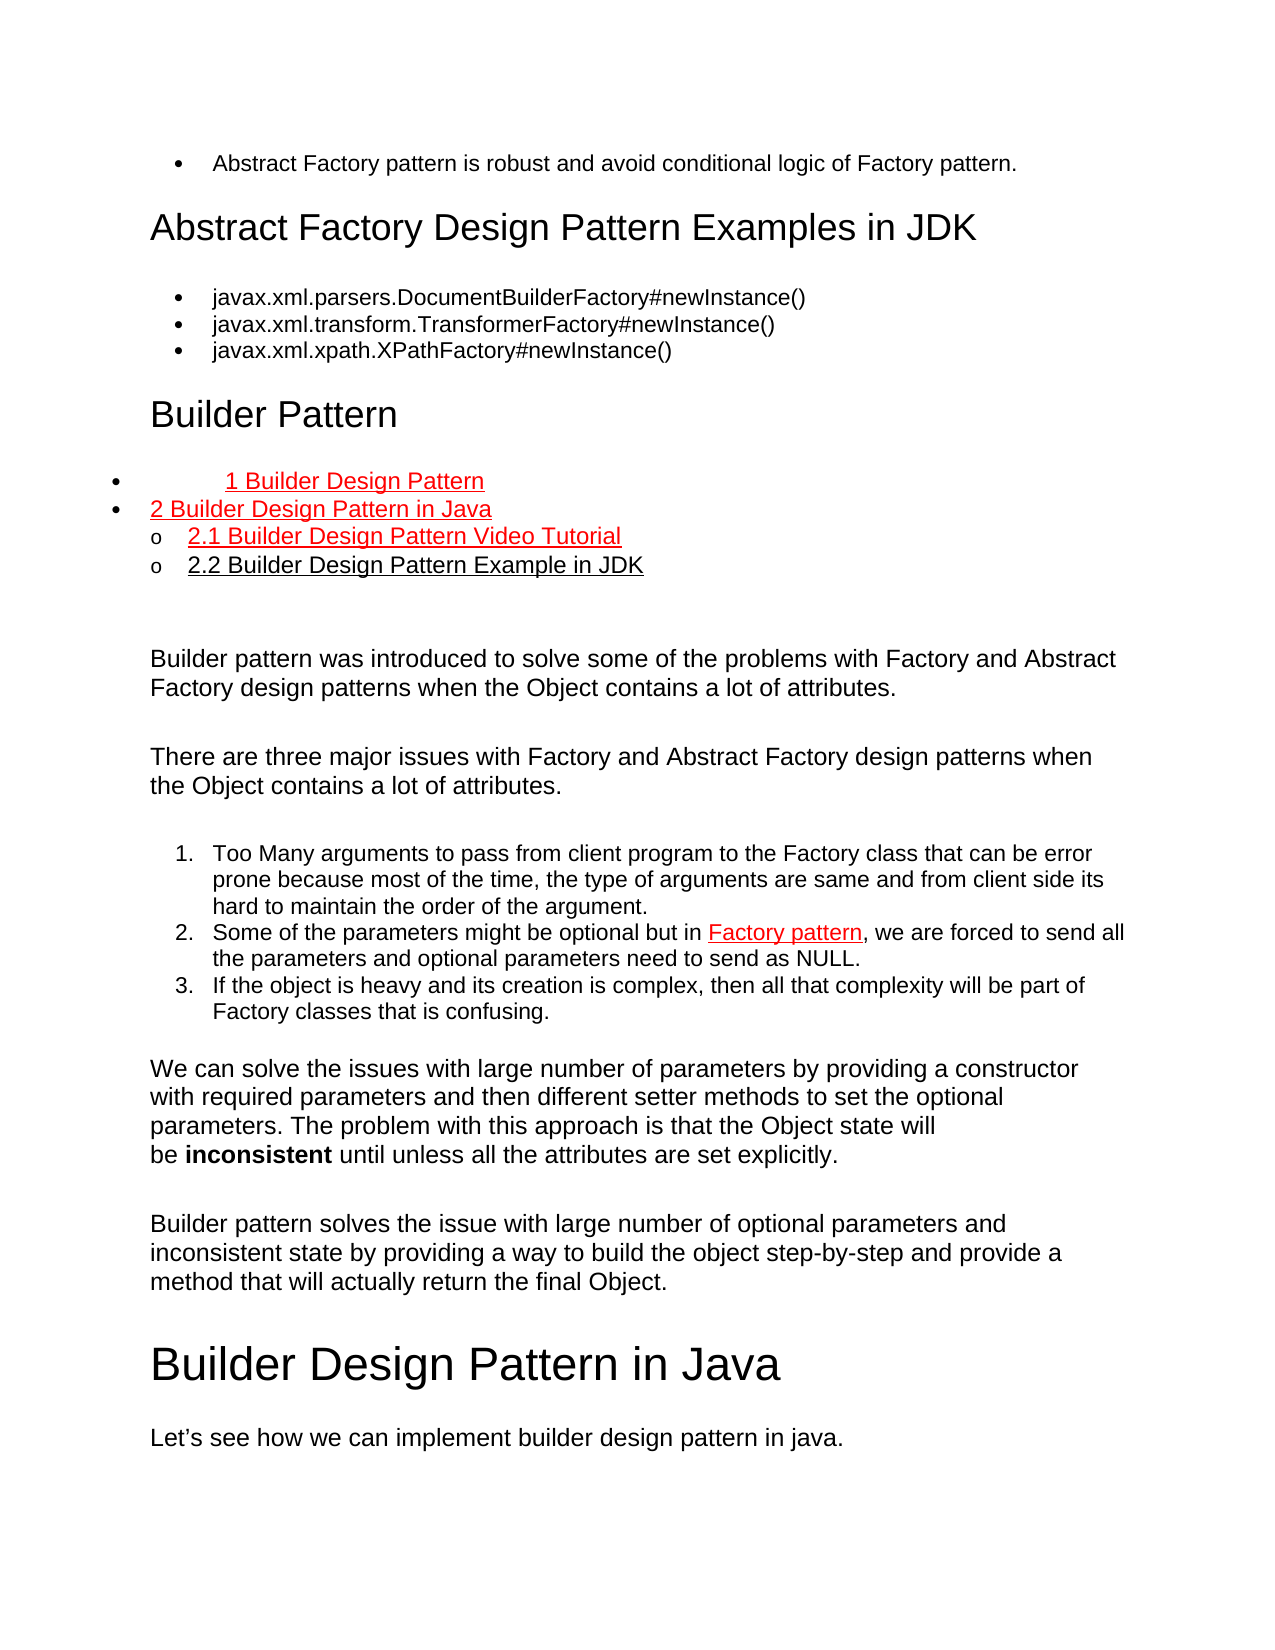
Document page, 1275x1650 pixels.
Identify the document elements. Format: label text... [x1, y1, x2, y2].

list javax.xml.parsers.DocumentBuilderFactory#newInstance() [175, 284, 1125, 311]
list javax.xml.transform.TransformerFactory#newInstance() [175, 311, 1125, 337]
list javax.xml.xpath.XPathFactory#newInstance() [175, 337, 1125, 363]
list 2.2 Builder Design Pattern Example in JDK [150, 551, 1125, 580]
list 1 Builder Design Pattern [112, 467, 1125, 495]
text We can solve the issues with large number of parameters by providing a constructor with required parameters and then different setter methods to set the optional parameters. The problem with this approach is that the Object state will be inconsistent until unless all the attributes are set explicitly. [150, 1054, 1125, 1169]
subtitle Abstract Factory Design Pattern Examples in JDK [150, 206, 1125, 249]
text Builder pattern was introduced to solve some of the problems with Factory and Abstract Factory design patterns when the Object contains a lot of attributes. [150, 644, 1125, 701]
subtitle Builder Pattern [150, 392, 1125, 436]
text There are three major issues with Factory and Abstract Factory design patterns when the Object contains a lot of attributes. [150, 742, 1125, 799]
list 2.1 Builder Design Pattern Video Tutorial [150, 522, 1125, 551]
list If the object is heavy and its creation is complex, then all that complexity will be part of Factory classes that is confusing. [175, 972, 1125, 1024]
text Builder pattern solves the issue with large number of optional parameters and inconsistent state by providing a way to build the object step-by-step and provide a method that will actually return the final Object. [150, 1209, 1125, 1296]
list Too Many arguments to pass from client program to the Factory class that can be error prone because most of the time, the type of arguments are same and from client side its hard to maintain the order of the argument. [175, 840, 1125, 919]
list 2 Builder Design Pattern in Java [112, 495, 1125, 522]
list Some of the parameters might be optional but in Factory pattern, we are forced to send all the parameters and optional parameters need to send as NULL. [175, 919, 1125, 972]
text Let’s see how we can implement builder design pattern in java. [150, 1423, 1125, 1452]
list Abstract Factory pattern is robust and avoid conditional logic of Factory pattern. [175, 150, 1125, 176]
subtitle Builder Design Pattern in Java [150, 1336, 1125, 1390]
